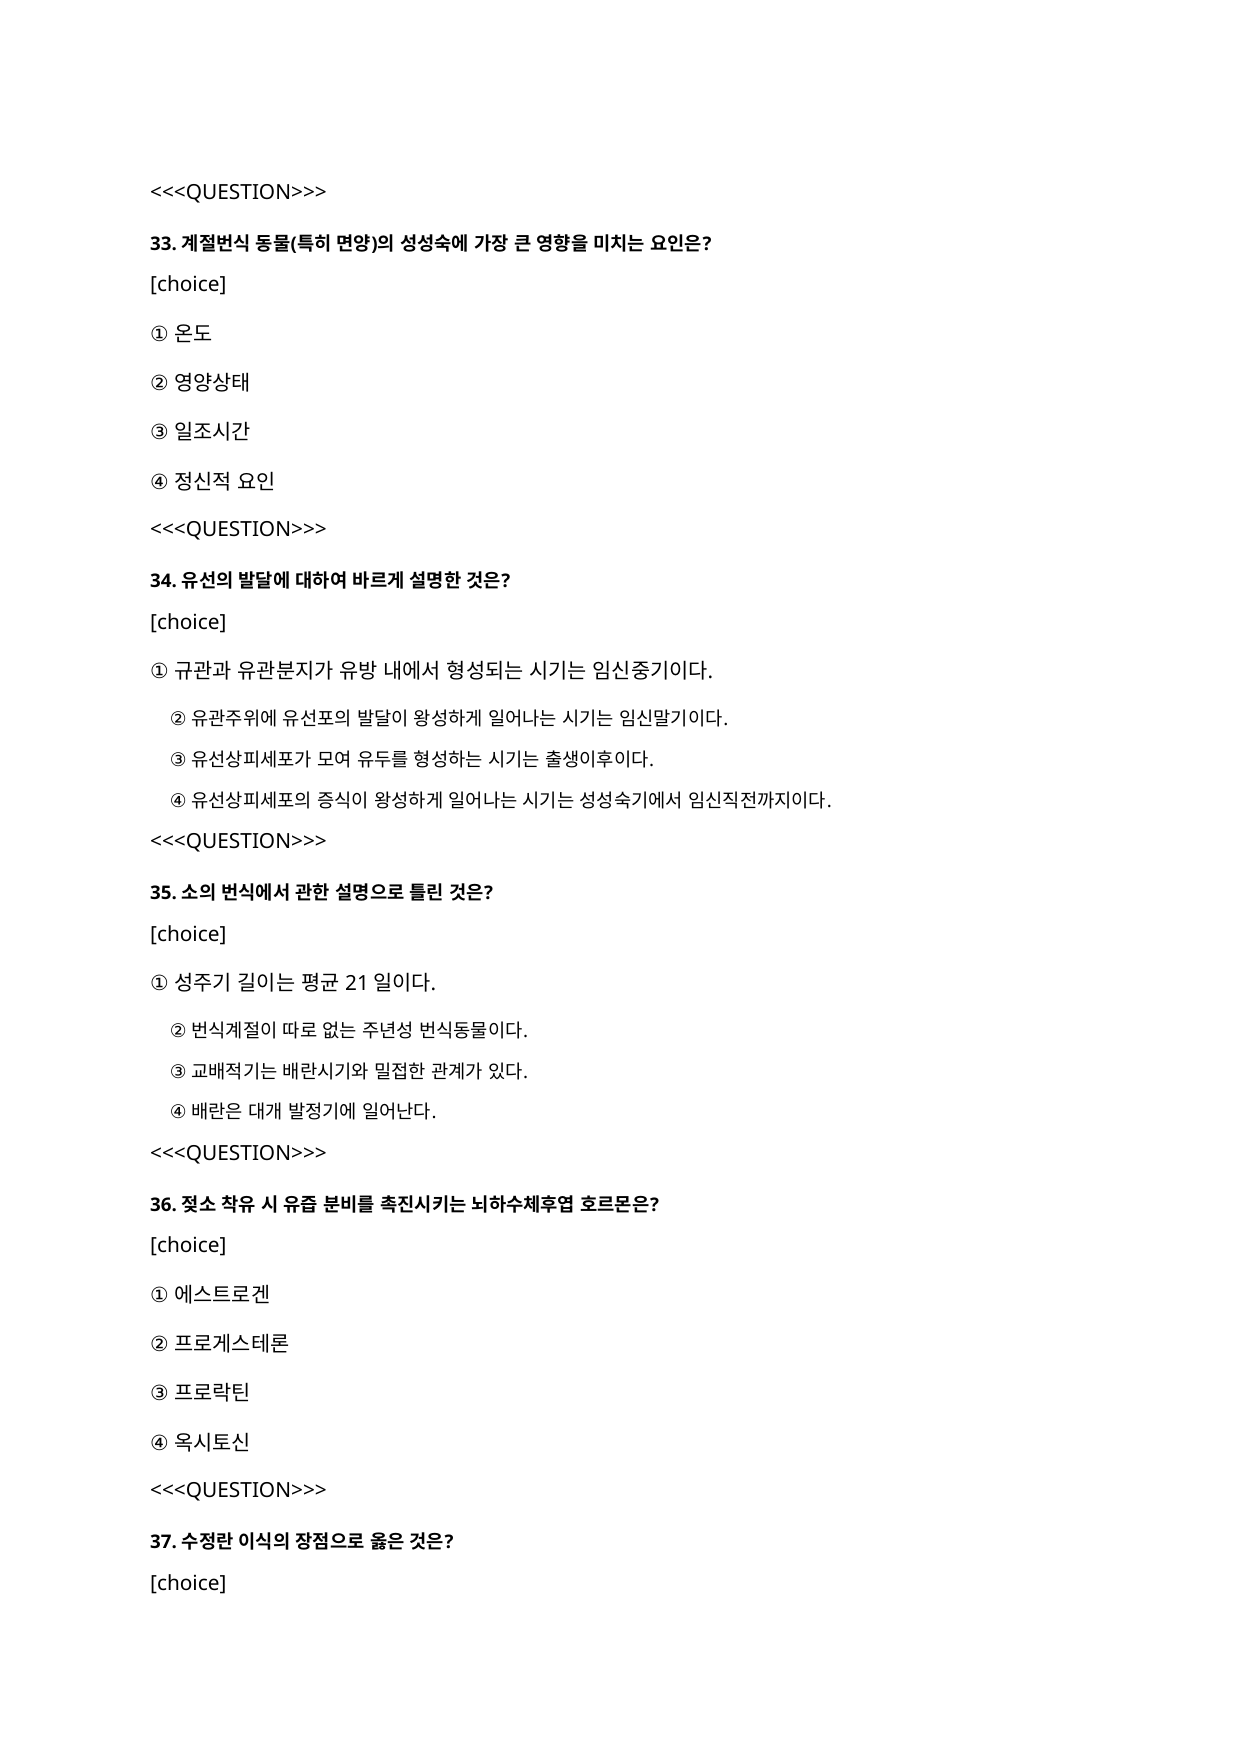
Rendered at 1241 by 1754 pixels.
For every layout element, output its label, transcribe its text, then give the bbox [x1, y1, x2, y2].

text [choice] [150, 919, 1090, 947]
text ① 에스트로겐 [150, 1278, 1090, 1308]
text <<<QUESTION>>> [150, 1138, 1090, 1167]
text <<<QUESTION>>> [150, 514, 1090, 543]
text [choice] [150, 607, 1090, 635]
text <<<QUESTION>>> [150, 826, 1090, 855]
text <<<QUESTION>>> [150, 177, 1090, 206]
text [choice] [150, 1568, 1090, 1596]
text ④ 배란은 대개 발정기에 일어난다. [150, 1097, 1090, 1124]
text ② 유관주위에 유선포의 발달이 왕성하게 일어나는 시기는 임신말기이다. [150, 703, 1090, 731]
text <<<QUESTION>>> [150, 1475, 1090, 1504]
text 37. 수정란 이식의 장점으로 옳은 것은? [150, 1527, 1090, 1554]
text 34. 유선의 발달에 대하여 바르게 설명한 것은? [150, 566, 1090, 593]
text ② 번식계절이 따로 없는 주년성 번식동물이다. [150, 1015, 1090, 1042]
text 35. 소의 번식에서 관한 설명으로 틀린 것은? [150, 878, 1090, 905]
text 36. 젖소 착유 시 유즙 분비를 촉진시키는 뇌하수체후엽 호르몬은? [150, 1189, 1090, 1217]
text 33. 계절번식 동물(특히 면양)의 성성숙에 가장 큰 영향을 미치는 요인은? [150, 229, 1090, 256]
text ① 온도 [150, 317, 1090, 347]
text ② 영양상태 [150, 366, 1090, 397]
text ③ 일조시간 [150, 416, 1090, 446]
text ④ 옥시토신 [150, 1426, 1090, 1456]
text ③ 교배적기는 배란시기와 밀접한 관계가 있다. [150, 1056, 1090, 1083]
text ④ 유선상피세포의 증식이 왕성하게 일어나는 시기는 성성숙기에서 임신직전까지이다. [150, 785, 1090, 812]
text ① 성주기 길이는 평균 21일이다. [150, 966, 1090, 996]
text ① 규관과 유관분지가 유방 내에서 형성되는 시기는 임신중기이다. [150, 654, 1090, 684]
text ③ 프로락틴 [150, 1377, 1090, 1407]
text ④ 정신적 요인 [150, 465, 1090, 495]
text [choice] [150, 1231, 1090, 1259]
text [choice] [150, 269, 1090, 298]
text ② 프로게스테론 [150, 1327, 1090, 1357]
text ③ 유선상피세포가 모여 유두를 형성하는 시기는 출생이후이다. [150, 744, 1090, 772]
